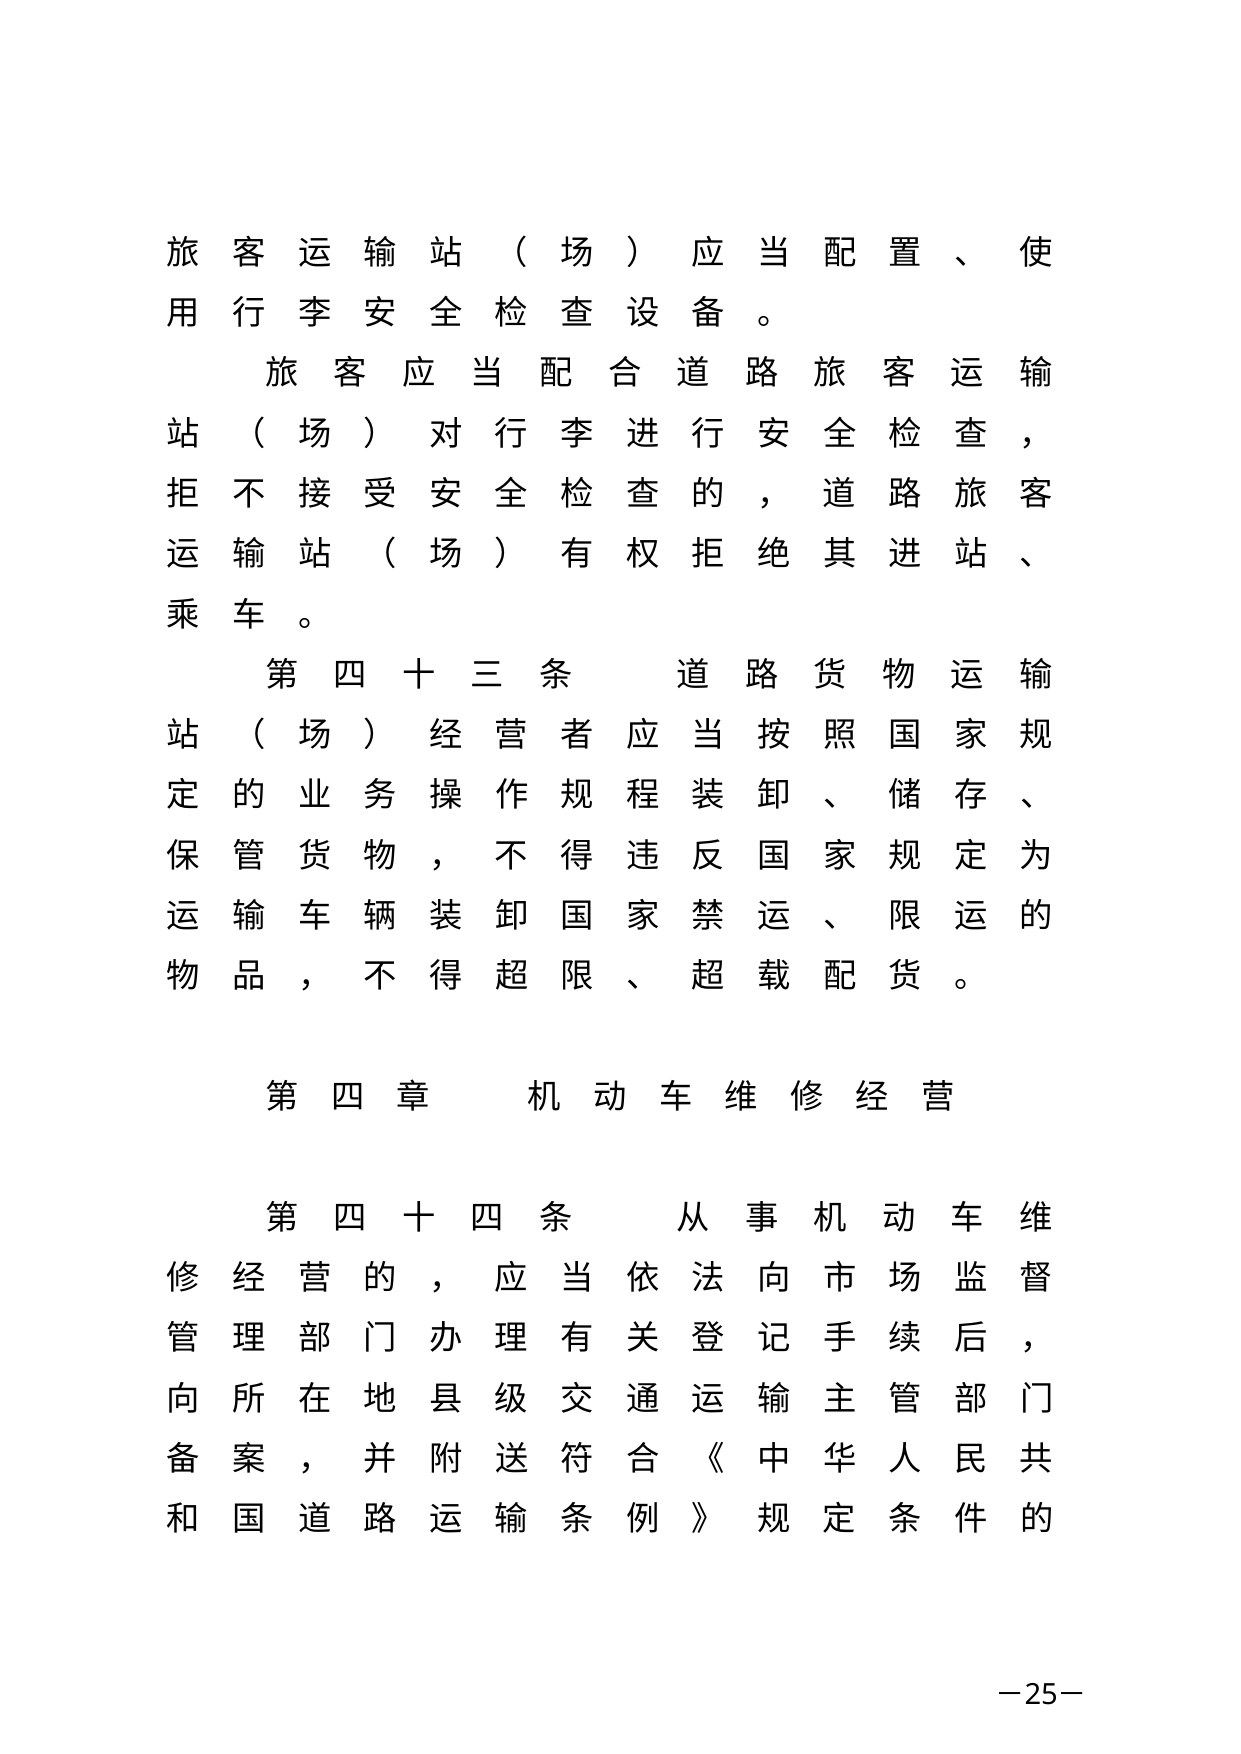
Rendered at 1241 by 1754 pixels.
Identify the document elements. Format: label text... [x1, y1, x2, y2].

text 旅客应当配合道路旅客运输站（场）对行李进行安全检查，拒不接受安全检查的，道路旅客运输站（场）有权拒绝其进站、乘车。 [167, 340, 1085, 642]
text 第四章 机动车维修经营 [167, 1064, 1085, 1124]
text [167, 1184, 1085, 1546]
text 第四十三条 道路货物运输站（场）经营者应当按照国家规定的业务操作规程装卸、储存、保管货物，不得违反国家规定为运输车辆装卸国家禁运、限运的物品，不得超限、超载配货。 [167, 642, 1085, 1003]
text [167, 219, 1085, 340]
